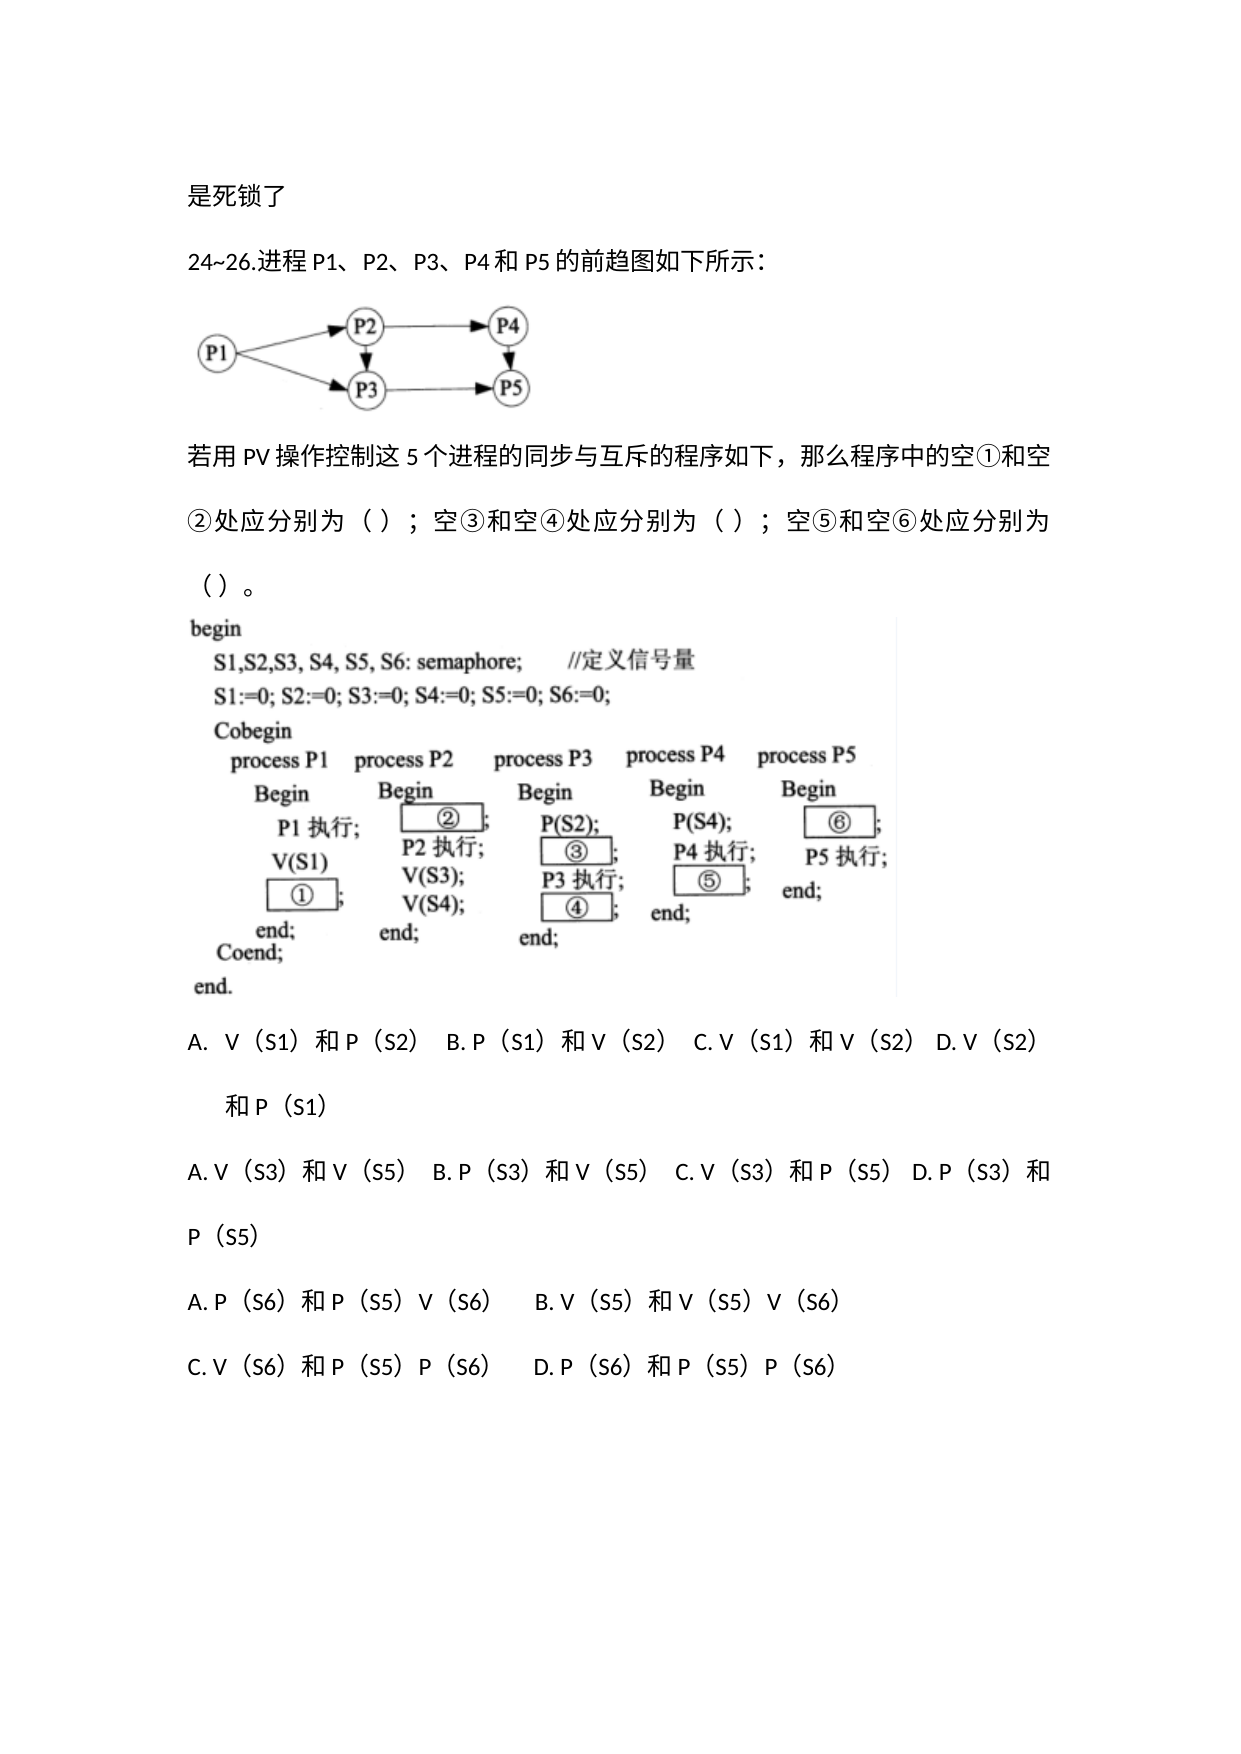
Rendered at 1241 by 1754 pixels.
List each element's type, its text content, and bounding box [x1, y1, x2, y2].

list V（S1）和P（S2） B. P（S1）和V（S2） C. V（S1）和V（S2） D. V（S2）和P（S1） [187, 1007, 1053, 1137]
picture [187, 292, 554, 416]
text 若用PV操作控制这5个进程的同步与互斥的程序如下，那么程序中的空①和空②处应分别为（ ）；空③和空④处应分别为（ ）；空⑤和空⑥处应分别为（ ）。 [187, 422, 1053, 617]
text A. V（S3）和V（S5） B. P（S3）和V（S5） C. V（S3）和P（S5） D. P（S3）和P（S5） [187, 1137, 1053, 1267]
text A. P（S6）和P（S5）V（S6） B. V（S5）和V（S5）V（S6） [187, 1267, 1053, 1332]
text 24~26.进程P1、P2、P3、P4和P5的前趋图如下所示： [187, 227, 1053, 292]
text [187, 162, 1053, 227]
text C. V（S6）和P（S5）P（S6） D. P（S6）和P（S5）P（S6） [187, 1332, 1053, 1397]
picture [187, 617, 898, 997]
